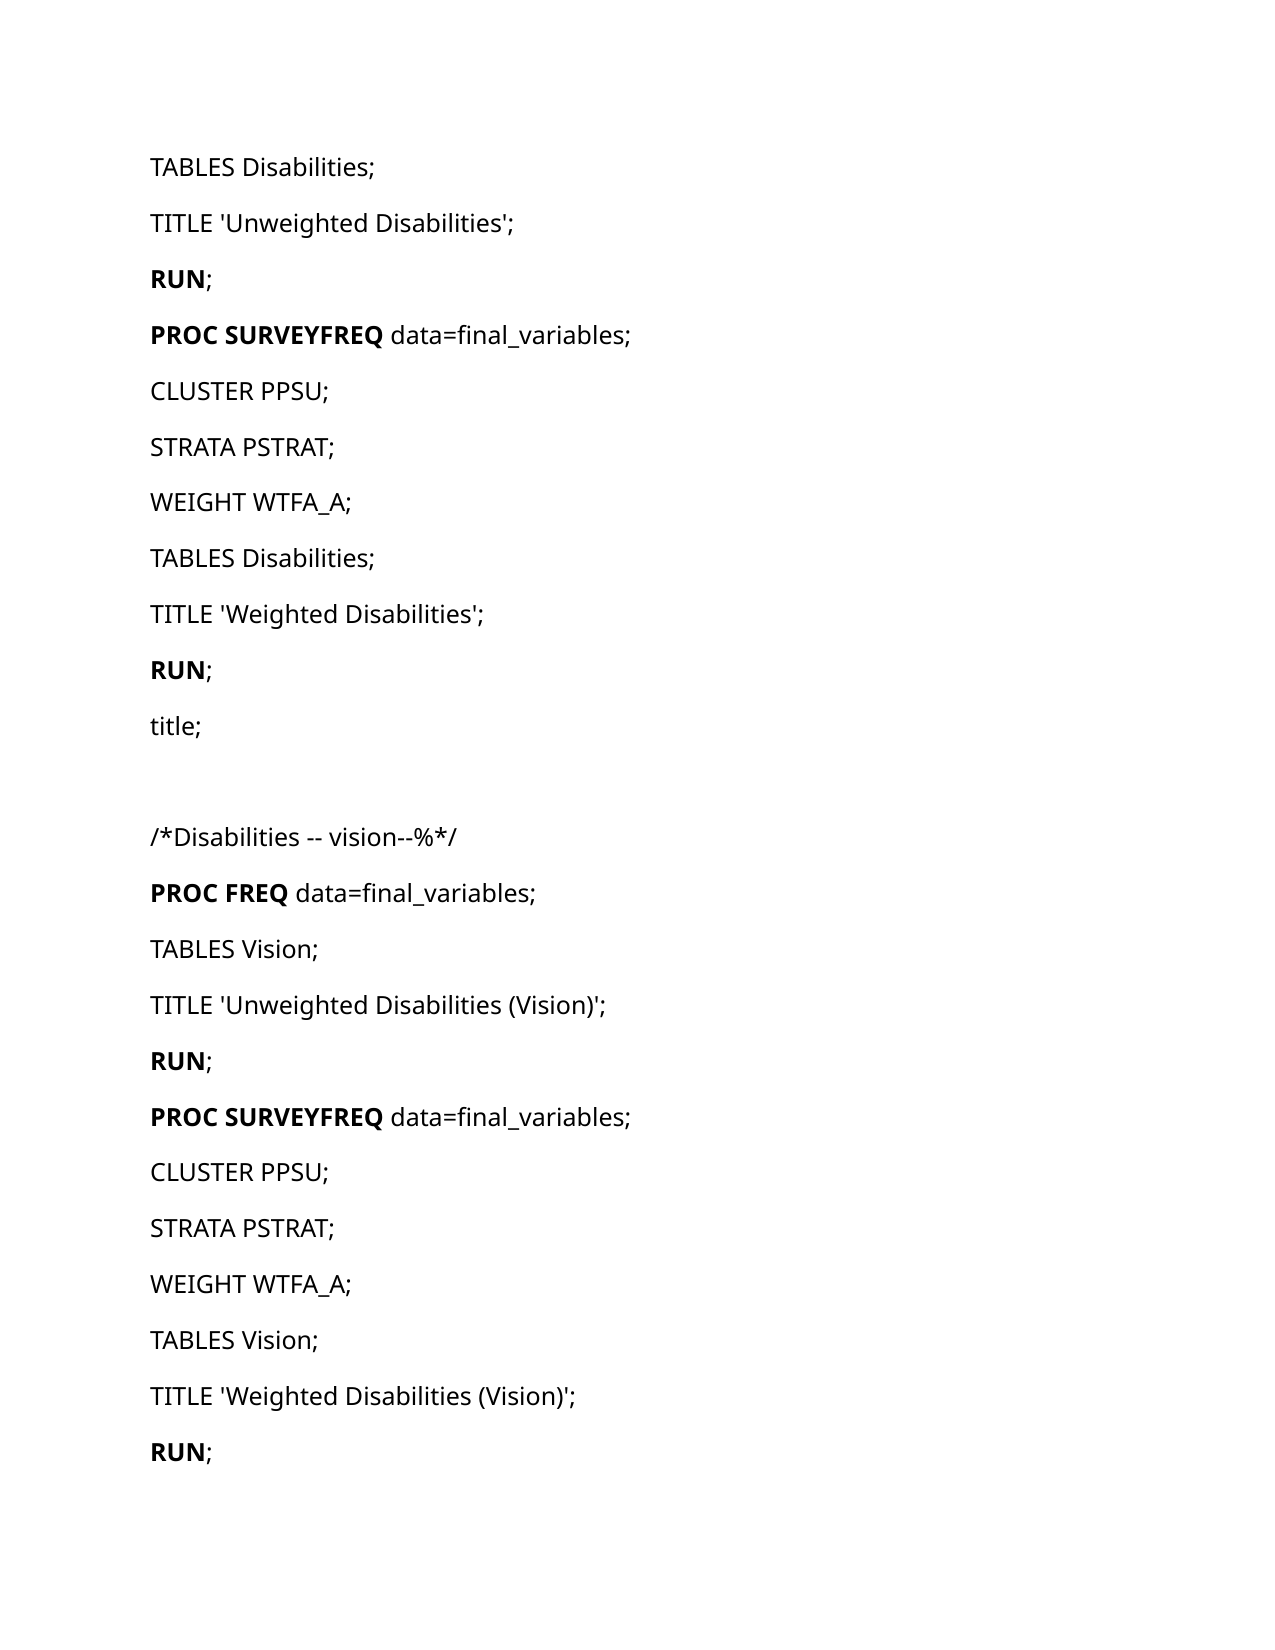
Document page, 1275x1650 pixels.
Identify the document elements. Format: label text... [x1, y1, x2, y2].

text TABLES Vision; [150, 1322, 1125, 1357]
text /*Disabilities -- vision--%*/ [150, 820, 1125, 854]
text CLUSTER PPSU; [150, 373, 1125, 407]
text TITLE 'Weighted Disabilities'; [150, 597, 1125, 631]
text STRATA PSTRAT; [150, 1211, 1125, 1245]
text WEIGHT WTFA_A; [150, 485, 1125, 519]
text RUN; [150, 1434, 1125, 1468]
text PROC FREQ data=final_variables; [150, 876, 1125, 910]
text RUN; [150, 652, 1125, 687]
text title; [150, 708, 1125, 742]
text TITLE 'Weighted Disabilities (Vision)'; [150, 1378, 1125, 1412]
text PROC SURVEYFREQ data=final_variables; [150, 317, 1125, 352]
text RUN; [150, 1043, 1125, 1077]
text TABLES Vision; [150, 932, 1125, 966]
text TABLES Disabilities; [150, 150, 1125, 184]
text TITLE 'Unweighted Disabilities (Vision)'; [150, 987, 1125, 1022]
text TABLES Disabilities; [150, 541, 1125, 575]
text WEIGHT WTFA_A; [150, 1267, 1125, 1301]
text CLUSTER PPSU; [150, 1155, 1125, 1189]
text TITLE 'Unweighted Disabilities'; [150, 206, 1125, 240]
text RUN; [150, 262, 1125, 296]
text PROC SURVEYFREQ data=final_variables; [150, 1099, 1125, 1133]
text STRATA PSTRAT; [150, 429, 1125, 463]
